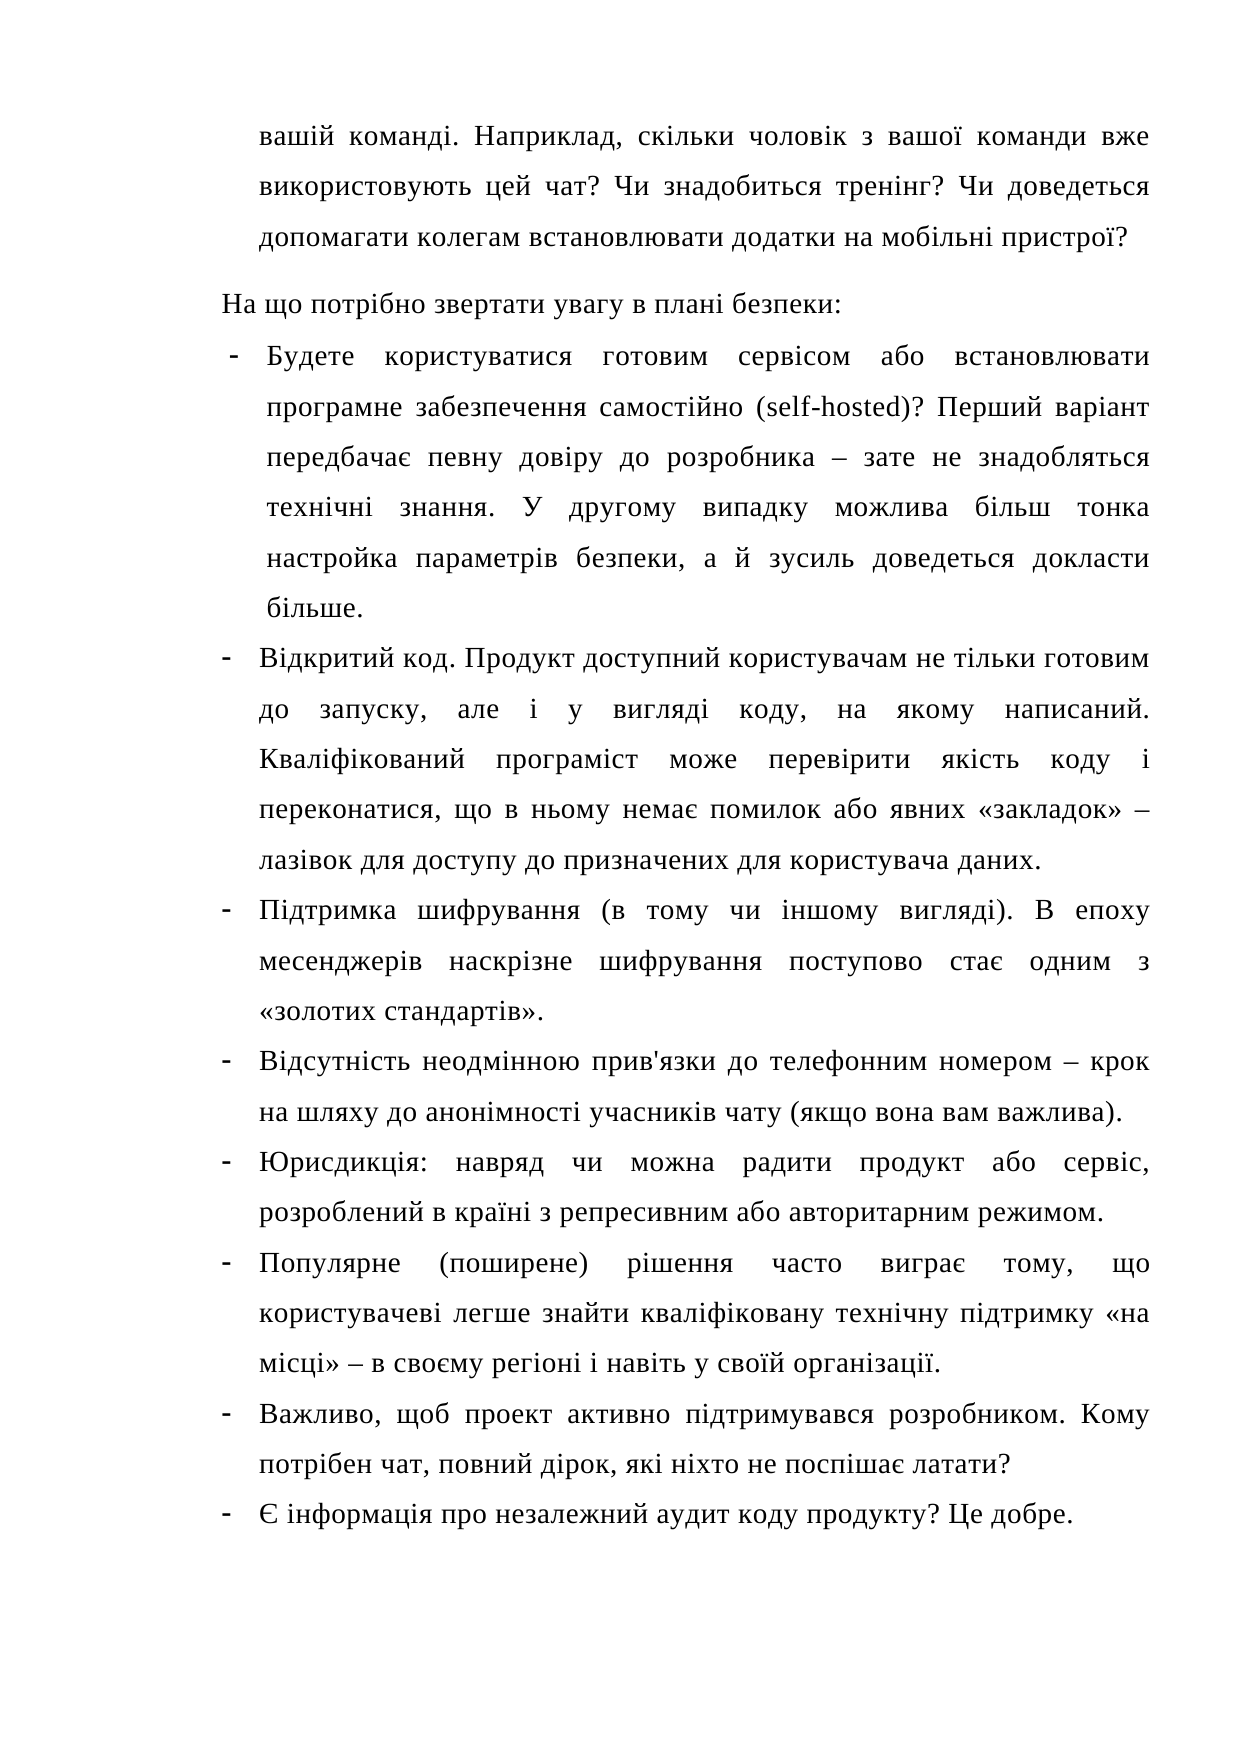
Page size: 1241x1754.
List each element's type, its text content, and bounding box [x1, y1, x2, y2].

list Популярне (поширене) рішення часто виграє тому, що користувачеві легше знайти кваліфіковану технічну підтримку «на місці» – в своєму регіоні і навіть у своїй організації. [221, 1245, 1152, 1379]
list Підтримка шифрування (в тому чи іншому вигляді). В епоху месенджерів наскрізне шифрування поступово стає одним з «золотих стандартів». [221, 892, 1152, 1026]
list Є інформація про незалежний аудит коду продукту? Це добре. [221, 1496, 1152, 1530]
list Важливо, щоб проект активно підтримувався розробником. Кому потрібен чат, повний дірок, які ніхто не поспішає латати? [221, 1396, 1152, 1480]
list Будете користуватися готовим сервісом або встановлювати програмне забезпечення самостійно (self-hosted)? Перший варіант передбачає певну довіру до розробника – зате не знадобляться технічні знання. У другому випадку можлива більш тонка настройка параметрів безпеки, а й зусиль доведеться докласти більше. [229, 338, 1152, 624]
list Юрисдикція: навряд чи можна радити продукт або сервіс, розроблений в країні з репресивним або авторитарним режимом. [221, 1144, 1152, 1228]
list Відкритий код. Продукт доступний користувачам не тільки готовим до запуску, але і у вигляді коду, на якому написаний. Кваліфікований програміст може перевірити якість коду і переконатися, що в ньому немає помилок або явних «закладок» – лазівок для доступу до призначених для користувача даних. [221, 641, 1152, 875]
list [221, 118, 1152, 252]
list Відсутність неодмінною прив'язки до телефонним номером – крок на шляху до анонімності учасників чату (якщо вона вам важлива). [221, 1043, 1152, 1127]
text На що потрібно звертати увагу в плані безпеки: [221, 286, 1152, 319]
